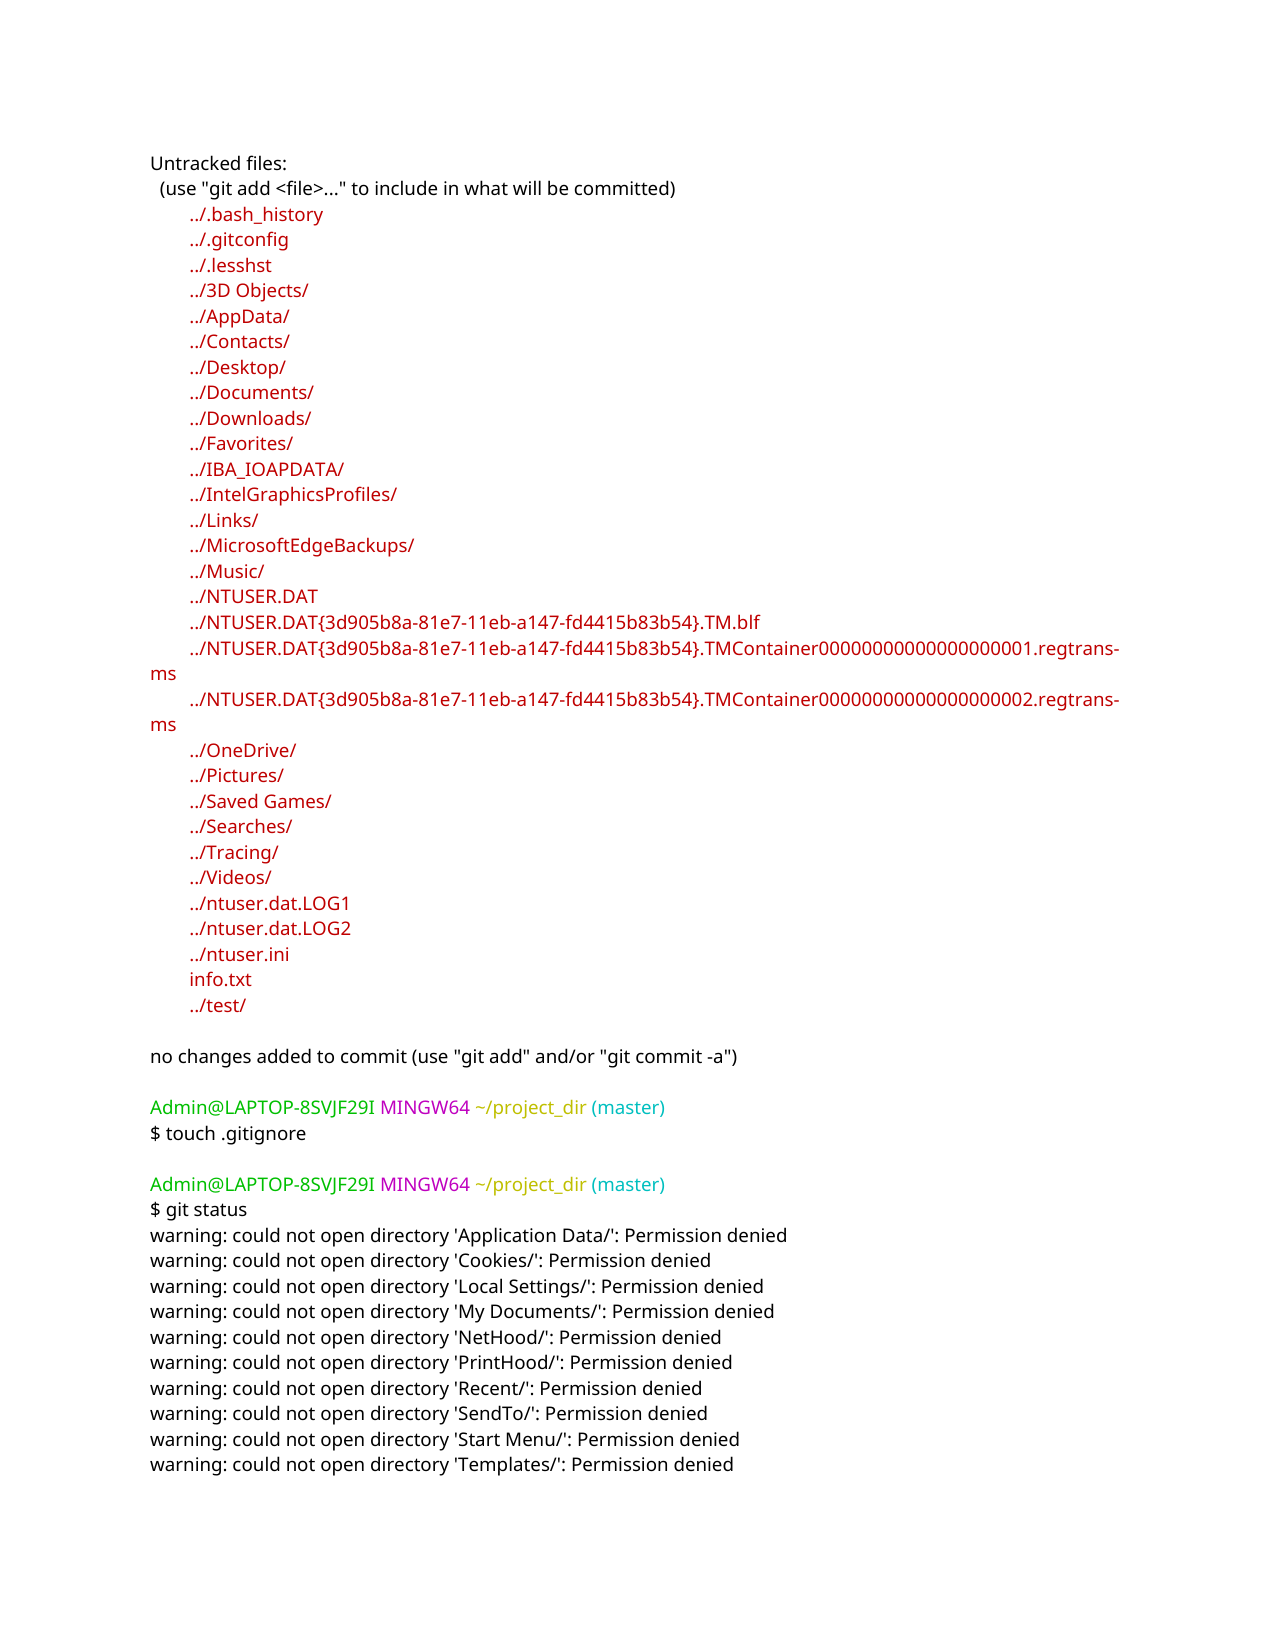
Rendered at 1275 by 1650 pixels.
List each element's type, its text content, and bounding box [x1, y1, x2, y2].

text warning: could not open directory 'Start Menu/': Permission denied [150, 1426, 1125, 1452]
text ../NTUSER.DAT{3d905b8a-81e7-11eb-a147-fd4415b83b54}.TM.blf [150, 609, 1125, 635]
text ../MicrosoftEdgeBackups/ [150, 533, 1125, 558]
text warning: could not open directory 'Cookies/': Permission denied [150, 1247, 1125, 1273]
text ../Links/ [150, 507, 1125, 533]
text no changes added to commit (use "git add" and/or "git commit -a") [150, 1043, 1125, 1069]
text ../NTUSER.DAT{3d905b8a-81e7-11eb-a147-fd4415b83b54}.TMContainer00000000000000000002.regtrans-ms [150, 686, 1125, 737]
text ../OneDrive/ [150, 737, 1125, 762]
text ../IntelGraphicsProfiles/ [150, 482, 1125, 507]
text info.txt [150, 967, 1125, 992]
text Admin@LAPTOP-8SVJF29I MINGW64 ~/project_dir (master) [150, 1171, 1125, 1196]
text warning: could not open directory 'NetHood/': Permission denied [150, 1324, 1125, 1349]
text ../ntuser.dat.LOG2 [150, 916, 1125, 941]
text ../Tracing/ [150, 839, 1125, 864]
text ../Favorites/ [150, 431, 1125, 456]
text ../.lesshst [150, 252, 1125, 278]
text ../Contacts/ [150, 329, 1125, 354]
text ../.bash_history [150, 201, 1125, 227]
text ../3D Objects/ [150, 278, 1125, 303]
text ../Saved Games/ [150, 788, 1125, 813]
text warning: could not open directory 'SendTo/': Permission denied [150, 1401, 1125, 1426]
text ../.gitconfig [150, 227, 1125, 252]
text ../ntuser.ini [150, 941, 1125, 967]
text $ git status [150, 1196, 1125, 1222]
text ../Pictures/ [150, 762, 1125, 788]
text ../Music/ [150, 558, 1125, 584]
text warning: could not open directory 'Recent/': Permission denied [150, 1375, 1125, 1401]
text ../AppData/ [150, 303, 1125, 329]
text warning: could not open directory 'Templates/': Permission denied [150, 1452, 1125, 1477]
text warning: could not open directory 'My Documents/': Permission denied [150, 1298, 1125, 1324]
text (use "git add <file>..." to include in what will be committed) [150, 176, 1125, 201]
text ../ntuser.dat.LOG1 [150, 890, 1125, 916]
text $ touch .gitignore [150, 1120, 1125, 1145]
text ../NTUSER.DAT [150, 584, 1125, 609]
text ../IBA_IOAPDATA/ [150, 456, 1125, 482]
text warning: could not open directory 'Application Data/': Permission denied [150, 1222, 1125, 1247]
text warning: could not open directory 'PrintHood/': Permission denied [150, 1349, 1125, 1375]
text ../NTUSER.DAT{3d905b8a-81e7-11eb-a147-fd4415b83b54}.TMContainer00000000000000000001.regtrans-ms [150, 635, 1125, 686]
text ../Downloads/ [150, 405, 1125, 431]
text ../Searches/ [150, 813, 1125, 839]
text ../Desktop/ [150, 354, 1125, 380]
text ../Documents/ [150, 380, 1125, 405]
text Admin@LAPTOP-8SVJF29I MINGW64 ~/project_dir (master) [150, 1094, 1125, 1120]
text Untracked files: [150, 150, 1125, 176]
text ../Videos/ [150, 864, 1125, 890]
text warning: could not open directory 'Local Settings/': Permission denied [150, 1273, 1125, 1298]
text ../test/ [150, 992, 1125, 1018]
